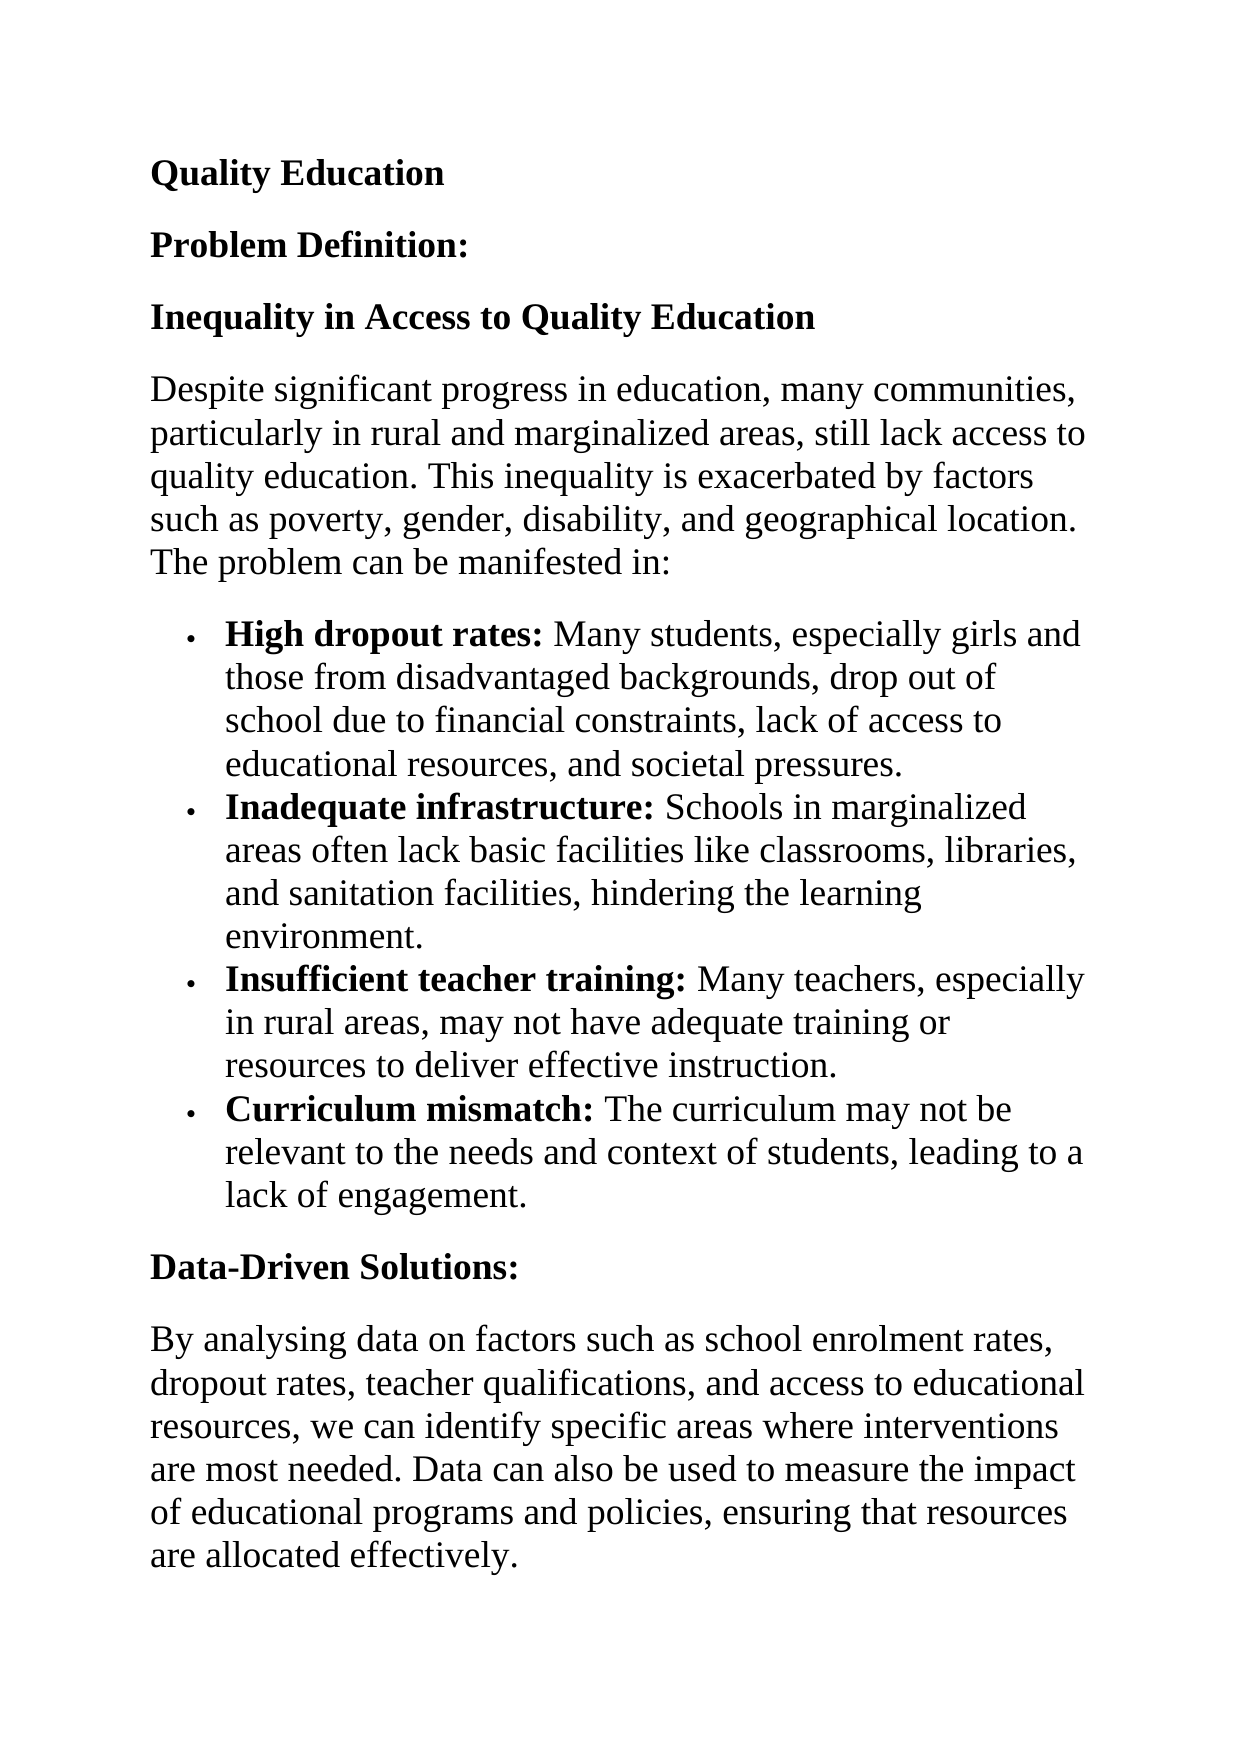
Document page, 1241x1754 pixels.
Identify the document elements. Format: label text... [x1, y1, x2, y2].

list Inadequate infrastructure: Schools in marginalized areas often lack basic facilities like classrooms, libraries, and sanitation facilities, hindering the learning environment. [187, 784, 1090, 957]
text By analysing data on factors such as school enrolment rates, dropout rates, teacher qualifications, and access to educational resources, we can identify specific areas where interventions are most needed. Data can also be used to measure the impact of educational programs and policies, ensuring that resources are allocated effectively. [150, 1317, 1090, 1576]
text Data-Driven Solutions: [150, 1244, 1090, 1288]
list Insufficient teacher training: Many teachers, especially in rural areas, may not have adequate training or resources to deliver effective instruction. [187, 957, 1090, 1086]
text Quality Education [150, 150, 1090, 193]
list High dropout rates: Many students, especially girls and those from disadvantaged backgrounds, drop out of school due to financial constraints, lack of access to educational resources, and societal pressures. [187, 612, 1090, 784]
text Inequality in Access to Quality Education [150, 294, 1090, 338]
text Despite significant progress in education, many communities, particularly in rural and marginalized areas, still lack access to quality education. This inequality is exacerbated by factors such as poverty, gender, disability, and geographical location. The problem can be manifested in: [150, 367, 1090, 582]
list Curriculum mismatch: The curriculum may not be relevant to the needs and context of students, leading to a lack of engagement. [187, 1086, 1090, 1215]
text Problem Definition: [150, 222, 1090, 265]
